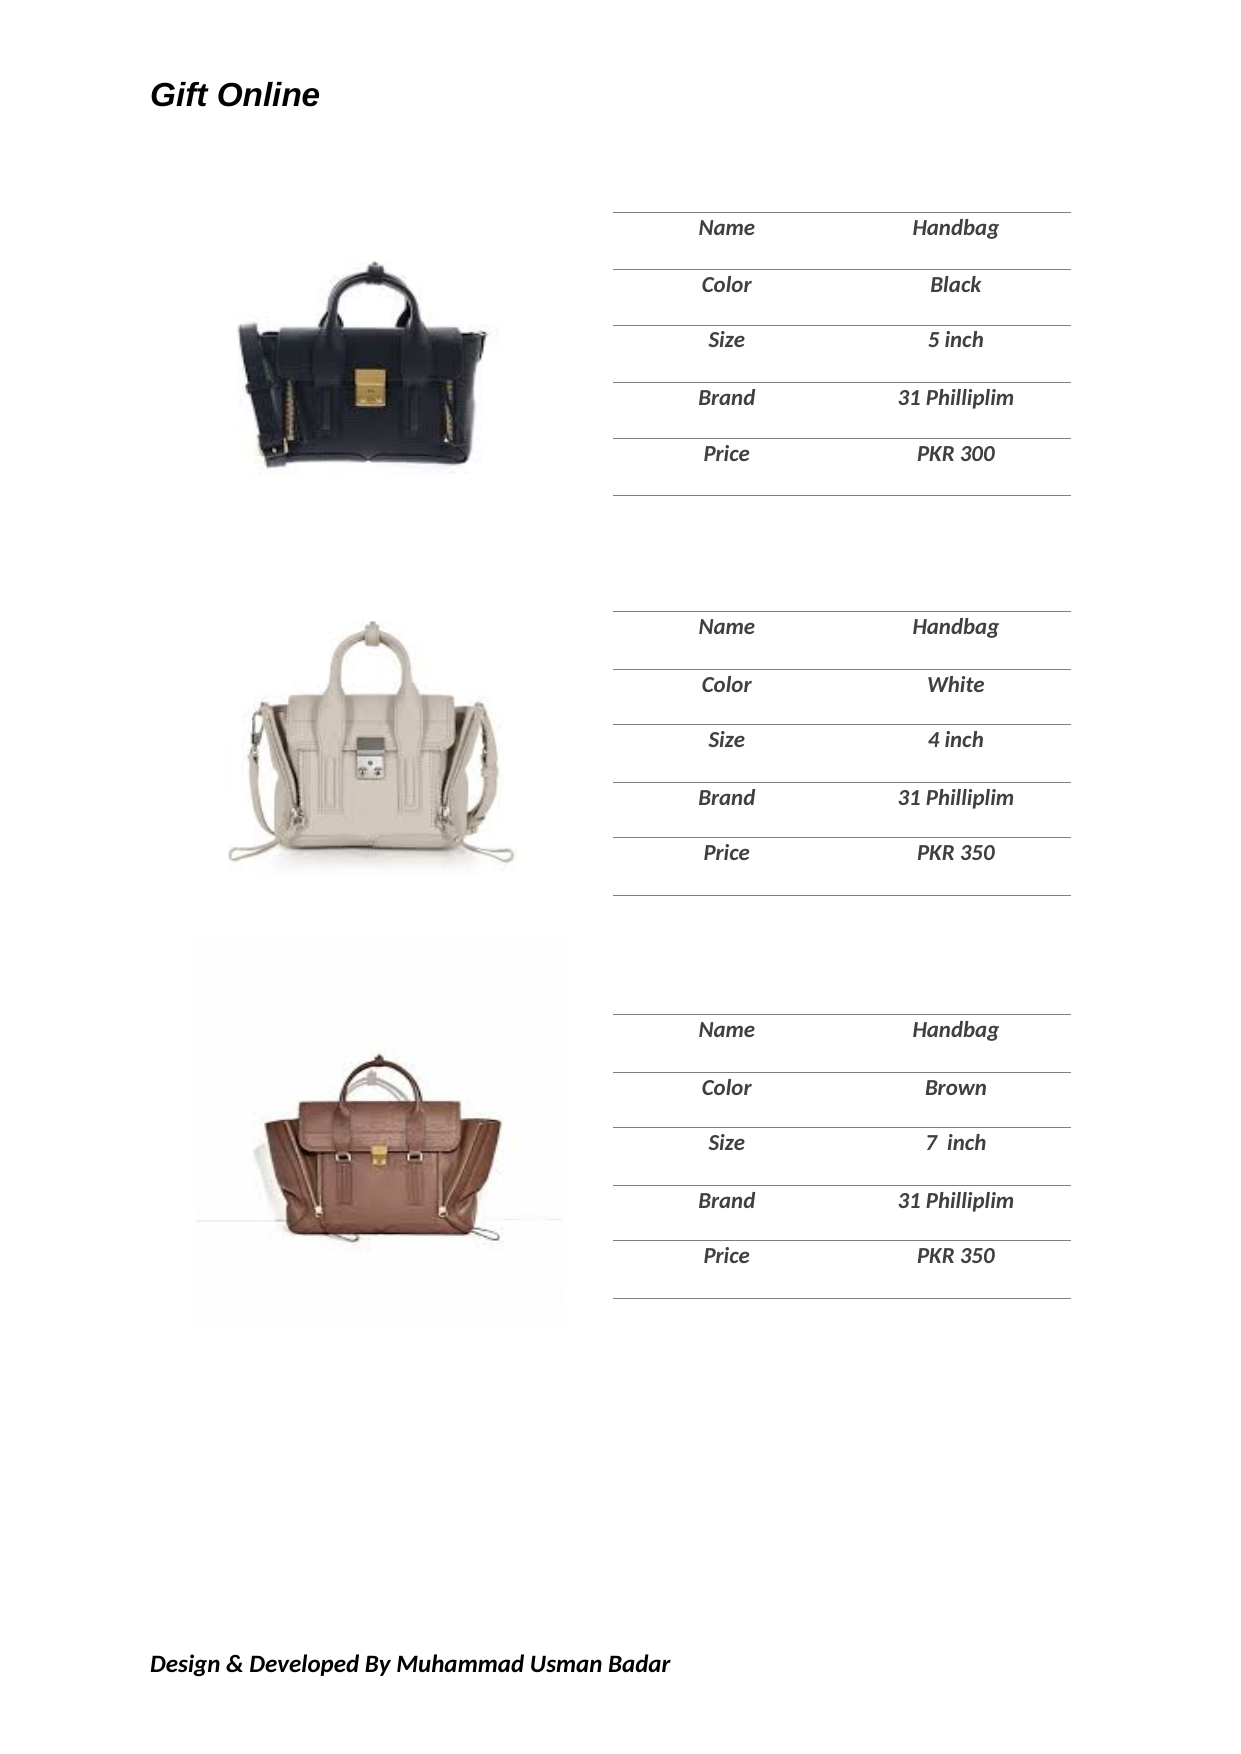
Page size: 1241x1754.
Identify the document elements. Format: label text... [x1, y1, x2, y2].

table_cell Brand [613, 1186, 842, 1240]
table_cell PKR 300 [842, 439, 1071, 495]
picture [195, 937, 564, 1330]
table_header Handbag [842, 1015, 1071, 1072]
picture [129, 621, 613, 876]
table_cell White [842, 670, 1071, 724]
table_cell PKR 350 [842, 1241, 1071, 1298]
table_cell Size [613, 725, 842, 782]
table_cell 7 inch [842, 1128, 1071, 1185]
table_header Handbag [842, 213, 1071, 269]
table_cell Price [613, 1241, 842, 1298]
table_cell Color [613, 1073, 842, 1127]
table_header Name [613, 1015, 842, 1072]
table_header Name [613, 612, 842, 669]
table_cell Price [613, 439, 842, 495]
table_cell Black [842, 270, 1071, 324]
table_header Handbag [842, 612, 1071, 669]
table_cell 31 Philliplim [842, 783, 1071, 837]
table_cell Color [613, 670, 842, 724]
table_cell 31 Philliplim [842, 383, 1071, 438]
table_cell Brown [842, 1073, 1071, 1127]
table_cell Color [613, 270, 842, 324]
table_cell PKR 350 [842, 838, 1071, 895]
table_cell Size [613, 1128, 842, 1185]
picture [177, 150, 549, 555]
table_cell 4 inch [842, 725, 1071, 782]
table_cell Brand [613, 383, 842, 438]
table_cell Size [613, 326, 842, 382]
table_cell 5 inch [842, 326, 1071, 382]
table_header Name [613, 213, 842, 269]
table_cell Price [613, 838, 842, 895]
table_cell Brand [613, 783, 842, 837]
table_cell 31 Philliplim [842, 1186, 1071, 1240]
